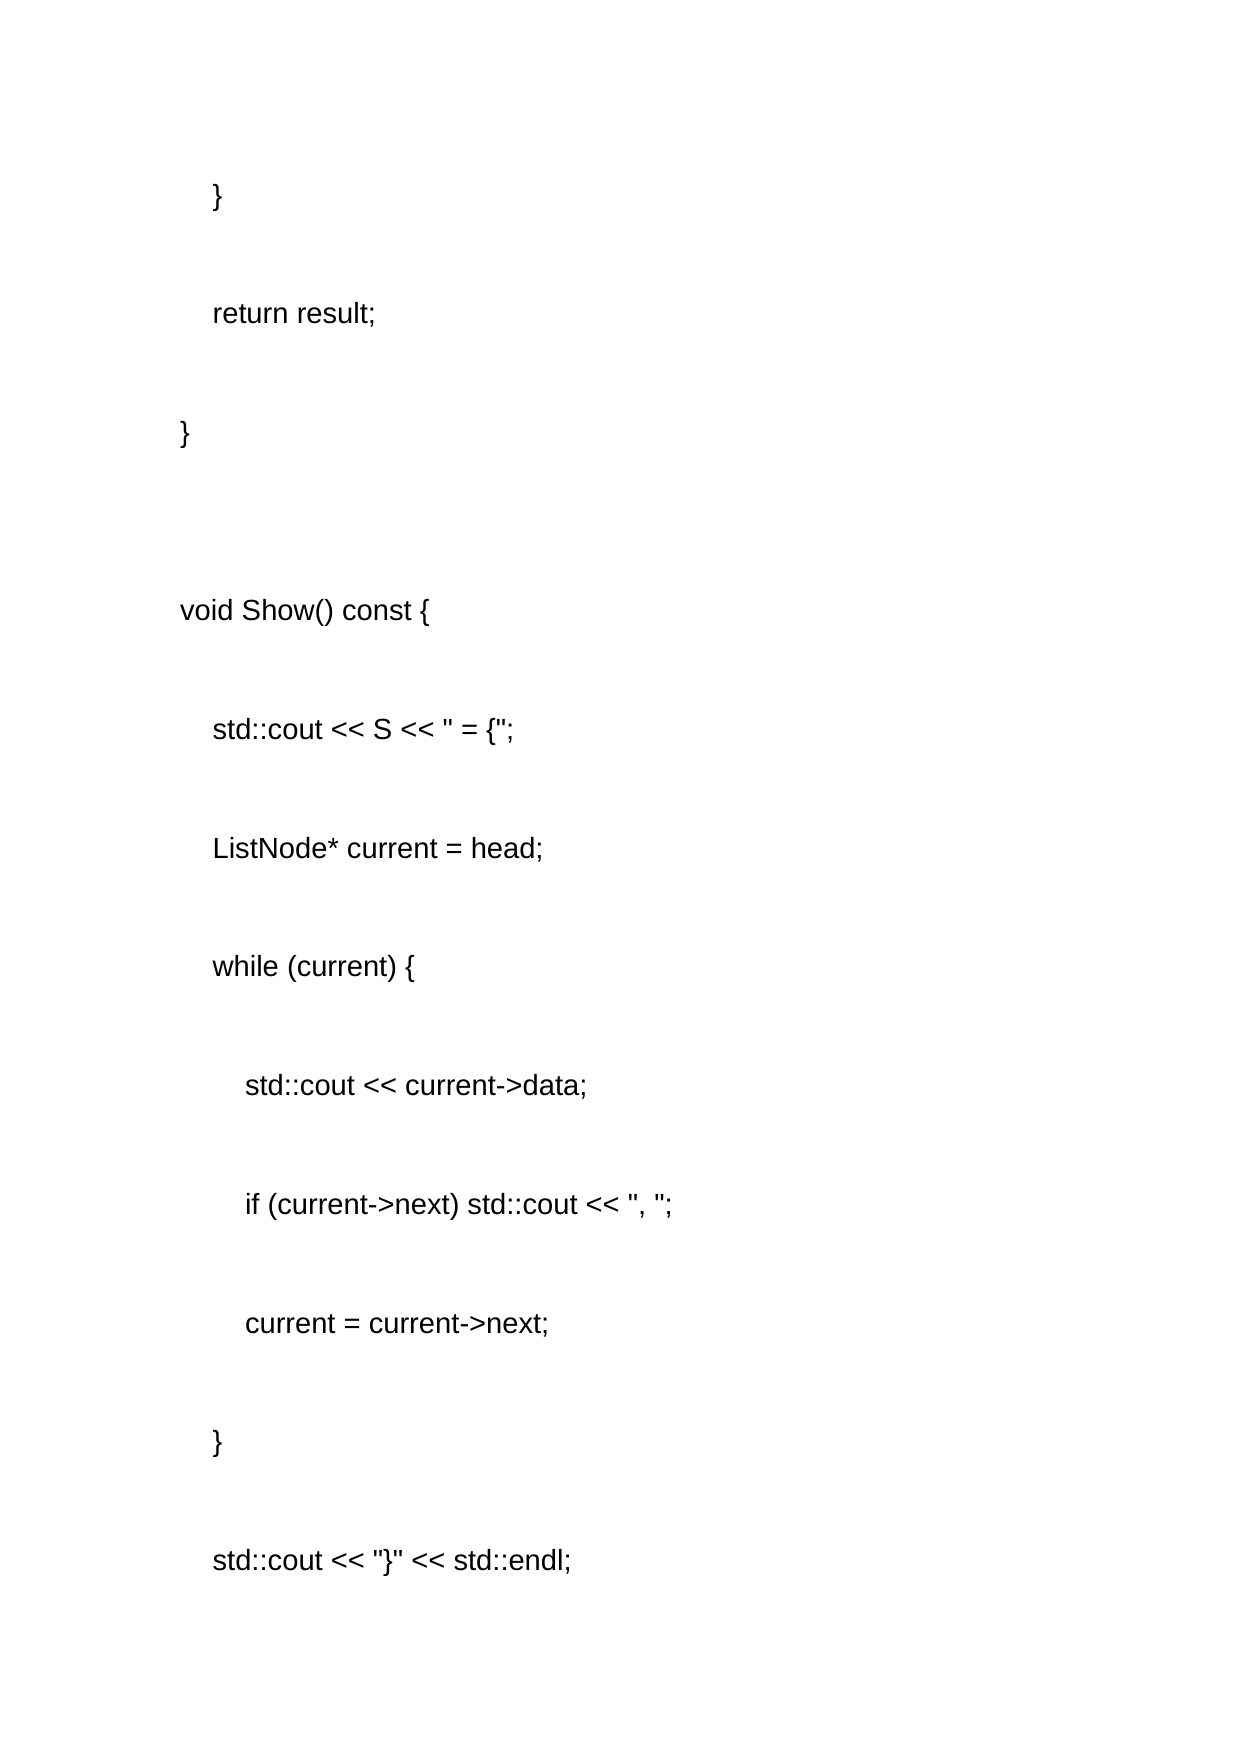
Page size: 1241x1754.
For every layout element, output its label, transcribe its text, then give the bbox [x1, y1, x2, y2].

text void Show() const { [148, 593, 1152, 627]
text } [148, 177, 1152, 211]
text std::cout << S << " = {"; [148, 712, 1152, 745]
text std::cout << current->data; [148, 1068, 1152, 1102]
text return result; [148, 296, 1152, 330]
text ListNode* current = head; [148, 831, 1152, 864]
text } [148, 415, 1152, 448]
text current = current->next; [148, 1306, 1152, 1339]
text std::cout << "}" << std::endl; [148, 1543, 1152, 1577]
text while (current) { [148, 949, 1152, 983]
text } [148, 1424, 1152, 1458]
text if (current->next) std::cout << ", "; [148, 1187, 1152, 1220]
